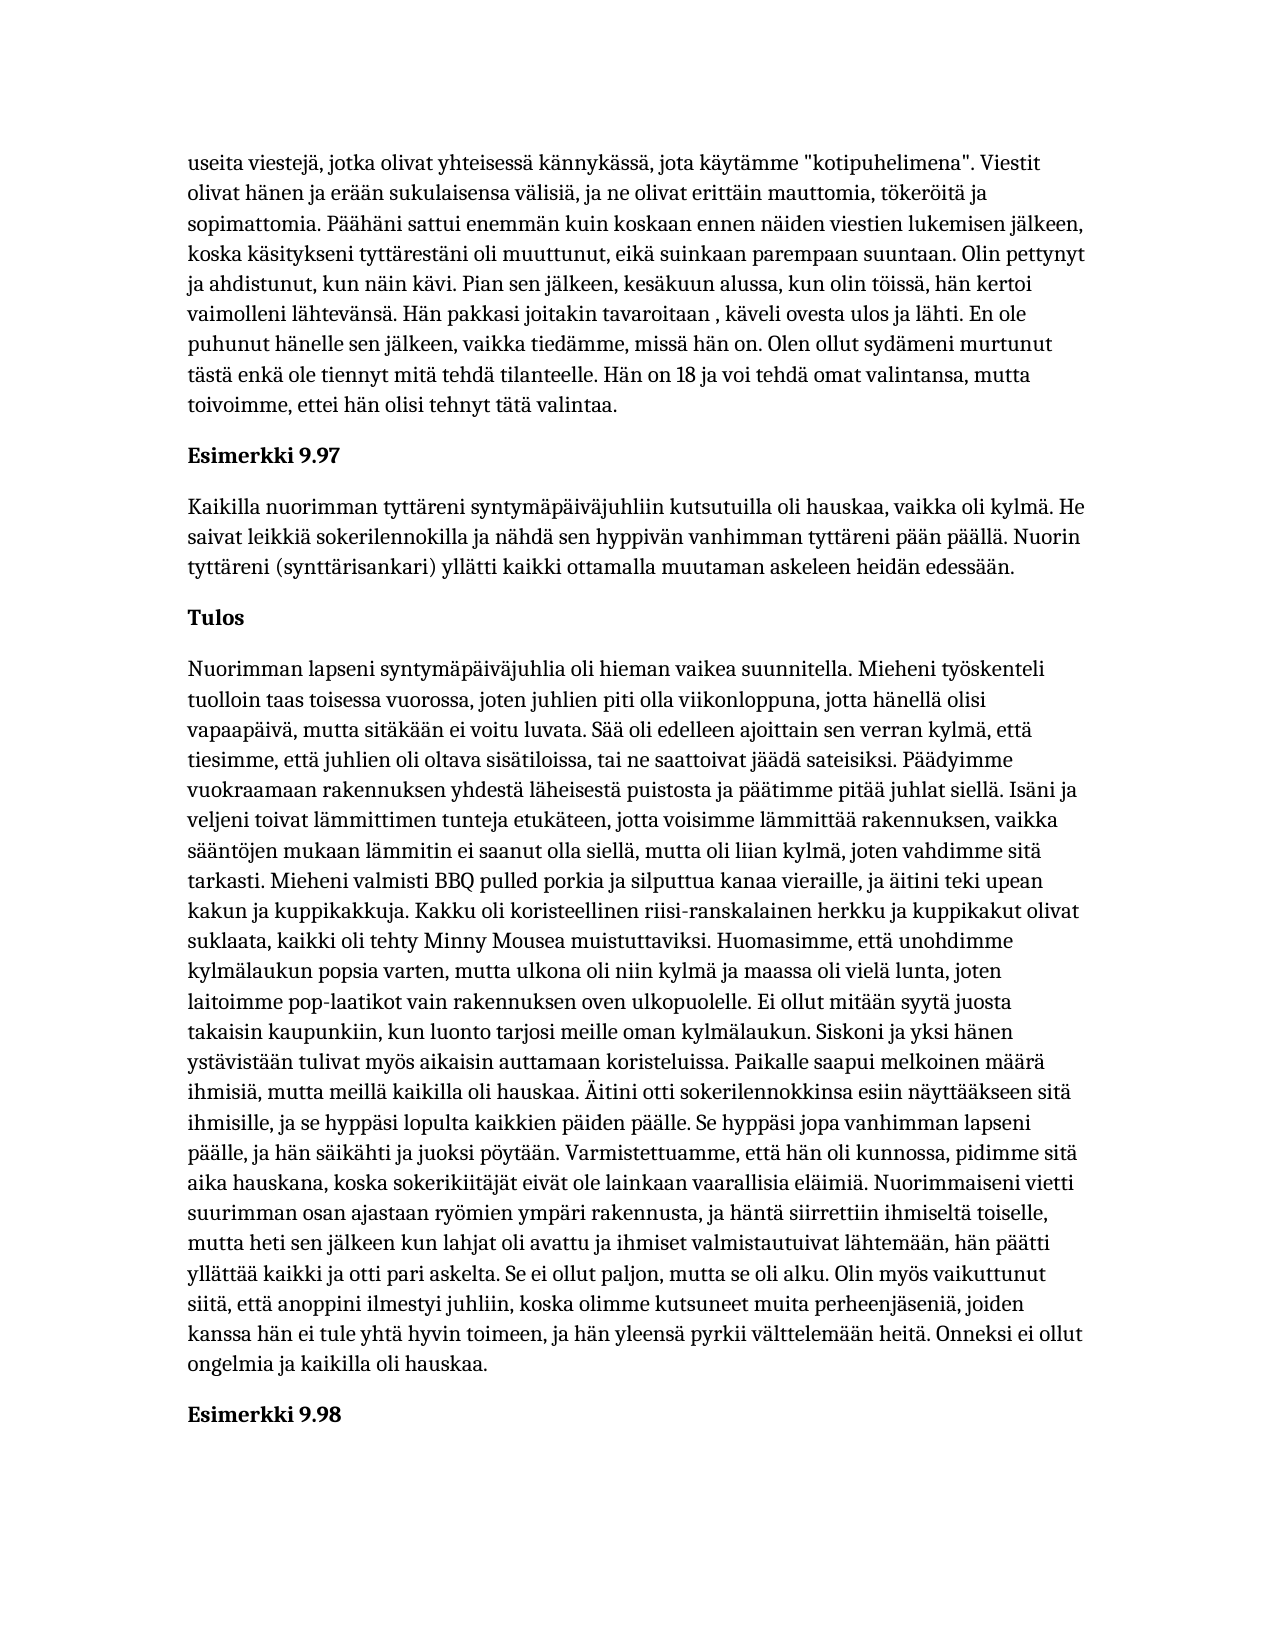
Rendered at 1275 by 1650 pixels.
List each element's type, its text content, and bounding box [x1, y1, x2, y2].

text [187, 150, 1087, 418]
text Nuorimman lapseni syntymäpäiväjuhlia oli hieman vaikea suunnitella. Mieheni työskenteli tuolloin taas toisessa vuorossa, joten juhlien piti olla viikonloppuna, jotta hänellä olisi vapaapäivä, mutta sitäkään ei voitu luvata. Sää oli edelleen ajoittain sen verran kylmä, että tiesimme, että juhlien oli oltava sisätiloissa, tai ne saattoivat jäädä sateisiksi. Päädyimme vuokraamaan rakennuksen yhdestä läheisestä puistosta ja päätimme pitää juhlat siellä. Isäni ja veljeni toivat lämmittimen tunteja etukäteen, jotta voisimme lämmittää rakennuksen, vaikka sääntöjen mukaan lämmitin ei saanut olla siellä, mutta oli liian kylmä, joten vahdimme sitä tarkasti. Mieheni valmisti BBQ pulled porkia ja silputtua kanaa vieraille, ja äitini teki upean kakun ja kuppikakkuja. Kakku oli koristeellinen riisi-ranskalainen herkku ja kuppikakut olivat suklaata, kaikki oli tehty Minny Mousea muistuttaviksi. Huomasimme, että unohdimme kylmälaukun popsia varten, mutta ulkona oli niin kylmä ja maassa oli vielä lunta, joten laitoimme pop-laatikot vain rakennuksen oven ulkopuolelle. Ei ollut mitään syytä juosta takaisin kaupunkiin, kun luonto tarjosi meille oman kylmälaukun. Siskoni ja yksi hänen ystävistään tulivat myös aikaisin auttamaan koristeluissa. Paikalle saapui melkoinen määrä ihmisiä, mutta meillä kaikilla oli hauskaa. Äitini otti sokerilennokkinsa esiin näyttääkseen sitä ihmisille, ja se hyppäsi lopulta kaikkien päiden päälle. Se hyppäsi jopa vanhimman lapseni päälle, ja hän säikähti ja juoksi pöytään. Varmistettuamme, että hän oli kunnossa, pidimme sitä aika hauskana, koska sokerikiitäjät eivät ole lainkaan vaarallisia eläimiä. Nuorimmaiseni vietti suurimman osan ajastaan ryömien ympäri rakennusta, ja häntä siirrettiin ihmiseltä toiselle, mutta heti sen jälkeen kun lahjat oli avattu ja ihmiset valmistautuivat lähtemään, hän päätti yllättää kaikki ja otti pari askelta. Se ei ollut paljon, mutta se oli alku. Olin myös vaikuttunut siitä, että anoppini ilmestyi juhliin, koska olimme kutsuneet muita perheenjäseniä, joiden kanssa hän ei tule yhtä hyvin toimeen, ja hän yleensä pyrkii välttelemään heitä. Onneksi ei ollut ongelmia ja kaikilla oli hauskaa. [187, 656, 1087, 1377]
text Esimerkki 9.98 [187, 1402, 1087, 1428]
text Esimerkki 9.97 [187, 443, 1087, 469]
text Kaikilla nuorimman tyttäreni syntymäpäiväjuhliin kutsutuilla oli hauskaa, vaikka oli kylmä. He saivat leikkiä sokerilennokilla ja nähdä sen hyppivän vanhimman tyttäreni pään päällä. Nuorin tyttäreni (synttärisankari) yllätti kaikki ottamalla muutaman askeleen heidän edessään. [187, 494, 1087, 581]
text Tulos [187, 605, 1087, 632]
